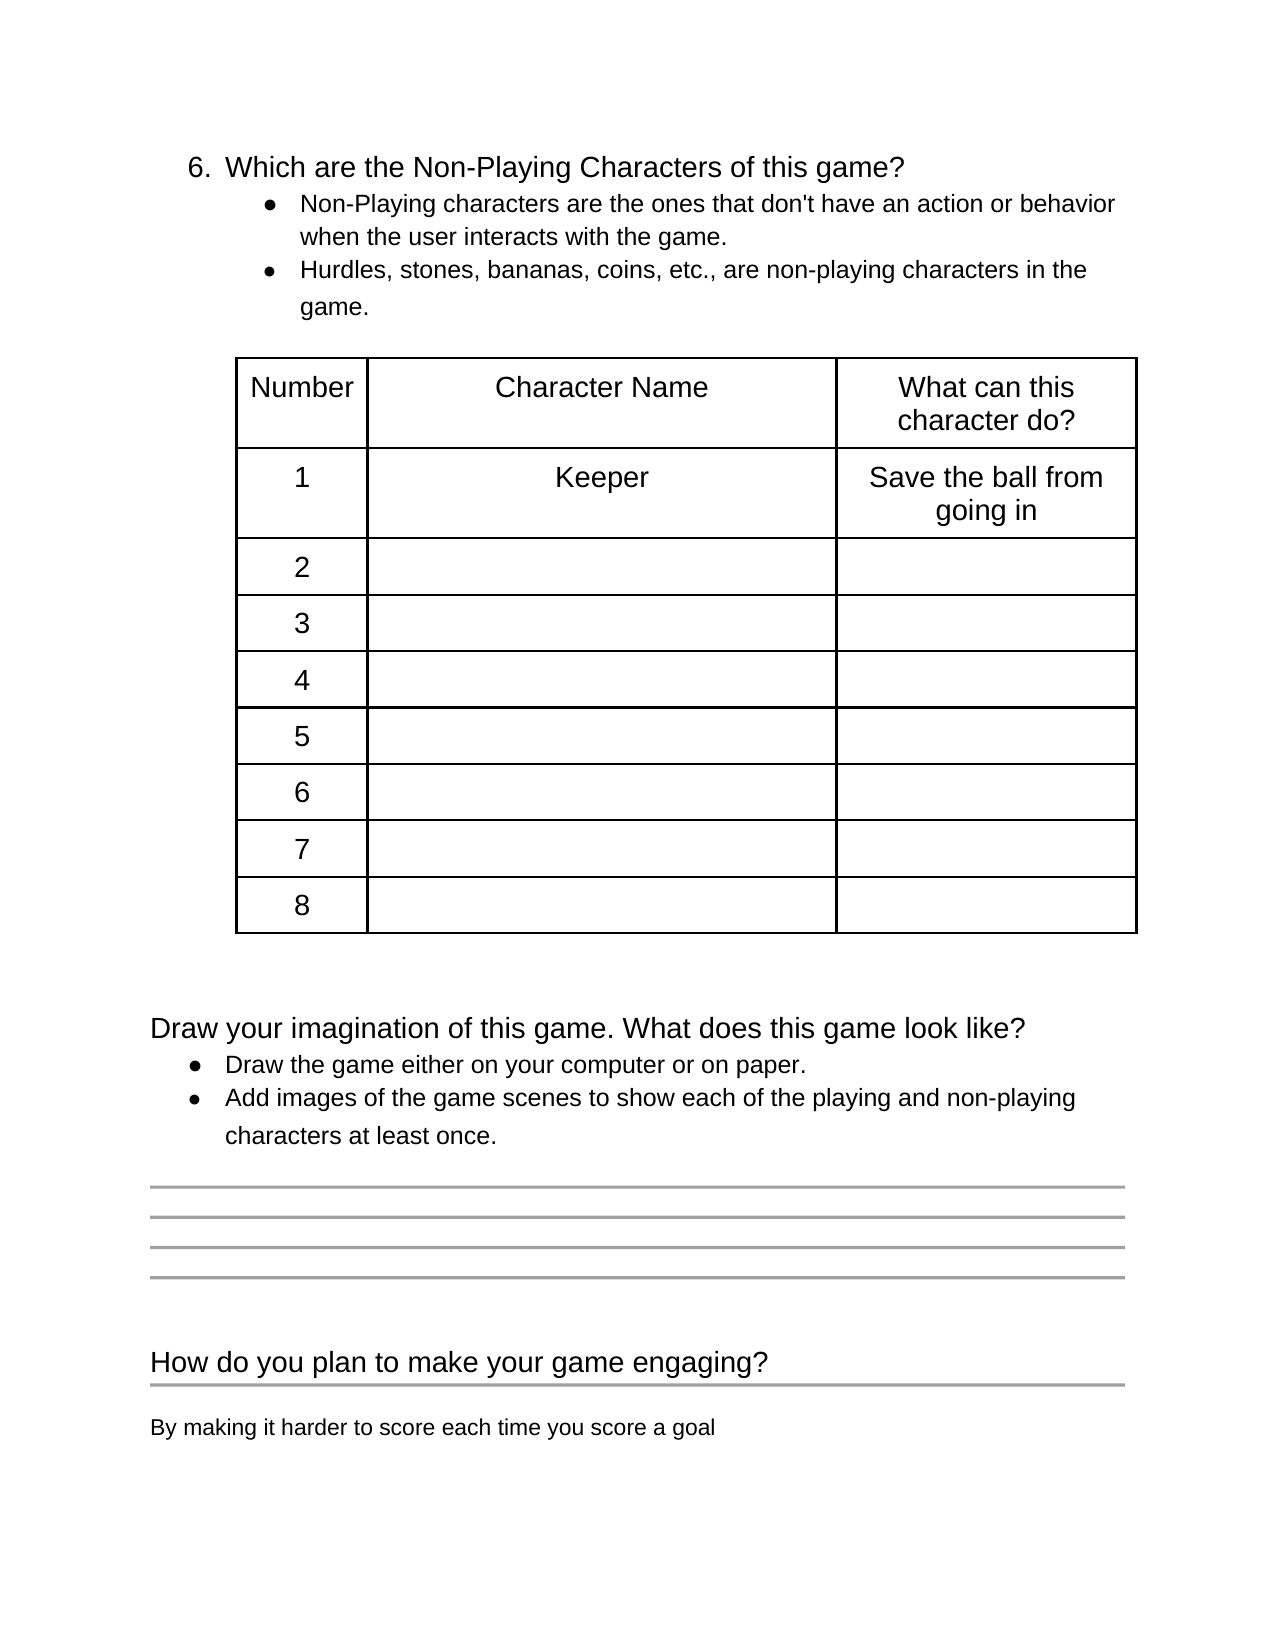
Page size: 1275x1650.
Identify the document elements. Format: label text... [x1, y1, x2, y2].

table_cell [838, 878, 1135, 932]
table_cell [369, 709, 835, 763]
text Draw your imagination of this game. What does this game look like? [150, 1011, 1125, 1045]
table_cell [369, 652, 835, 706]
table_cell 8 [238, 878, 366, 932]
table_cell 4 [238, 652, 366, 706]
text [150, 1387, 1125, 1440]
table_cell 7 [238, 821, 366, 876]
table_cell Save the ball from going in [838, 449, 1135, 537]
table_cell [369, 596, 835, 650]
list Which are the Non-Playing Characters of this game? [187, 150, 1125, 183]
table_cell Keeper [369, 449, 835, 537]
table_cell 2 [238, 539, 366, 593]
list Draw the game either on your computer or on paper. [187, 1050, 1125, 1079]
table_cell [369, 878, 835, 932]
table_cell [369, 821, 835, 876]
table_cell [838, 539, 1135, 593]
table_header Number [238, 359, 366, 447]
table_cell [369, 539, 835, 593]
table_cell [838, 652, 1135, 706]
table_cell 3 [238, 596, 366, 650]
list Hurdles, stones, bananas, coins, etc., are non-playing characters in the game. [262, 254, 1125, 322]
table_cell [838, 821, 1135, 876]
table_cell 5 [238, 709, 366, 763]
table_header Character Name [369, 359, 835, 447]
table_cell 6 [238, 765, 366, 819]
list Non-Playing characters are the ones that don't have an action or behavior when the user interacts with the game. [262, 188, 1125, 250]
table_cell [369, 765, 835, 819]
table_cell 1 [238, 449, 366, 537]
list Add images of the game scenes to show each of the playing and non-playing characters at least once. [187, 1083, 1125, 1150]
text How do you plan to make your game engaging? [150, 1345, 1125, 1378]
table_cell [838, 765, 1135, 819]
table_cell [838, 596, 1135, 650]
table_header What can this character do? [838, 359, 1135, 447]
table_cell [838, 709, 1135, 763]
